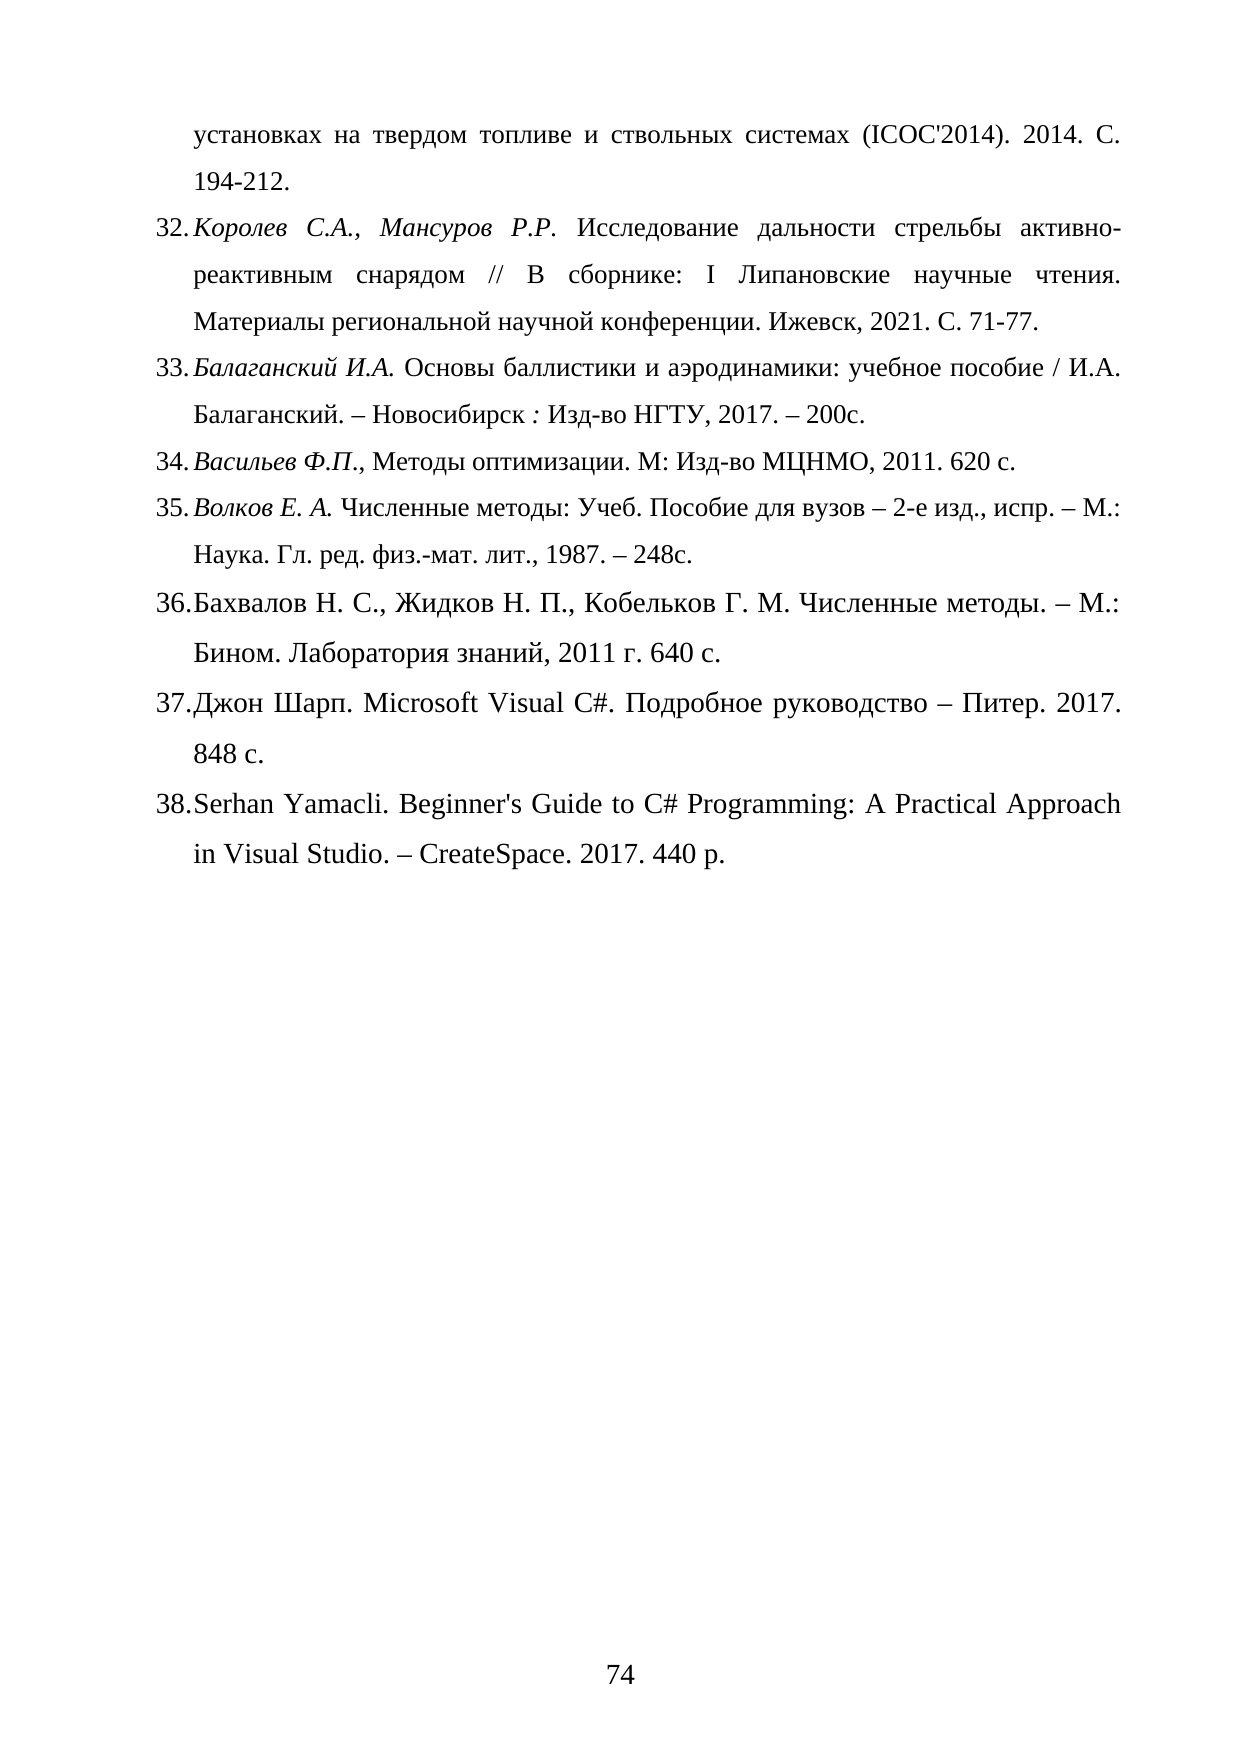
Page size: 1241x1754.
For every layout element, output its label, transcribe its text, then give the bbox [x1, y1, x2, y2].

list Васильев Ф.П., Методы оптимизации. М: Изд-во МЦНМО, 2011. 620 с. [156, 445, 1122, 476]
list Волков Е. А. Численные методы: Учеб. Пособие для вузов – 2-е изд., испр. – М.: Наука. Гл. ред. физ.-мат. лит., 1987. – 248с. [156, 491, 1122, 569]
list Королев С.А., Мансуров Р.Р. Исследование дальности стрельбы активно-реактивным снарядом // В сборнике: I Липановские научные чтения. Материалы региональной научной конференции. Ижевск, 2021. С. 71-77. [156, 211, 1122, 336]
list Бахвалов Н. С., Жидков Н. П., Кобельков Г. М. Численные методы. – М.: Бином. Лаборатория знаний, 2011 г. 640 с. [156, 585, 1122, 669]
list Балаганский И.А. Основы баллистики и аэродинамики: учебное пособие / И.А. Балаганский. – Новосибирск : Изд-во НГТУ, 2017. – 200с. [156, 351, 1122, 429]
list Serhan Yamacli. Beginner's Guide to C# Programming: A Practical Approach in Visual Studio. – CreateSpace. 2017. 440 p. [156, 786, 1122, 870]
list Джон Шарп. Microsoft Visual C#. Подробное руководство – Питер. 2017. 848 с. [156, 685, 1122, 769]
